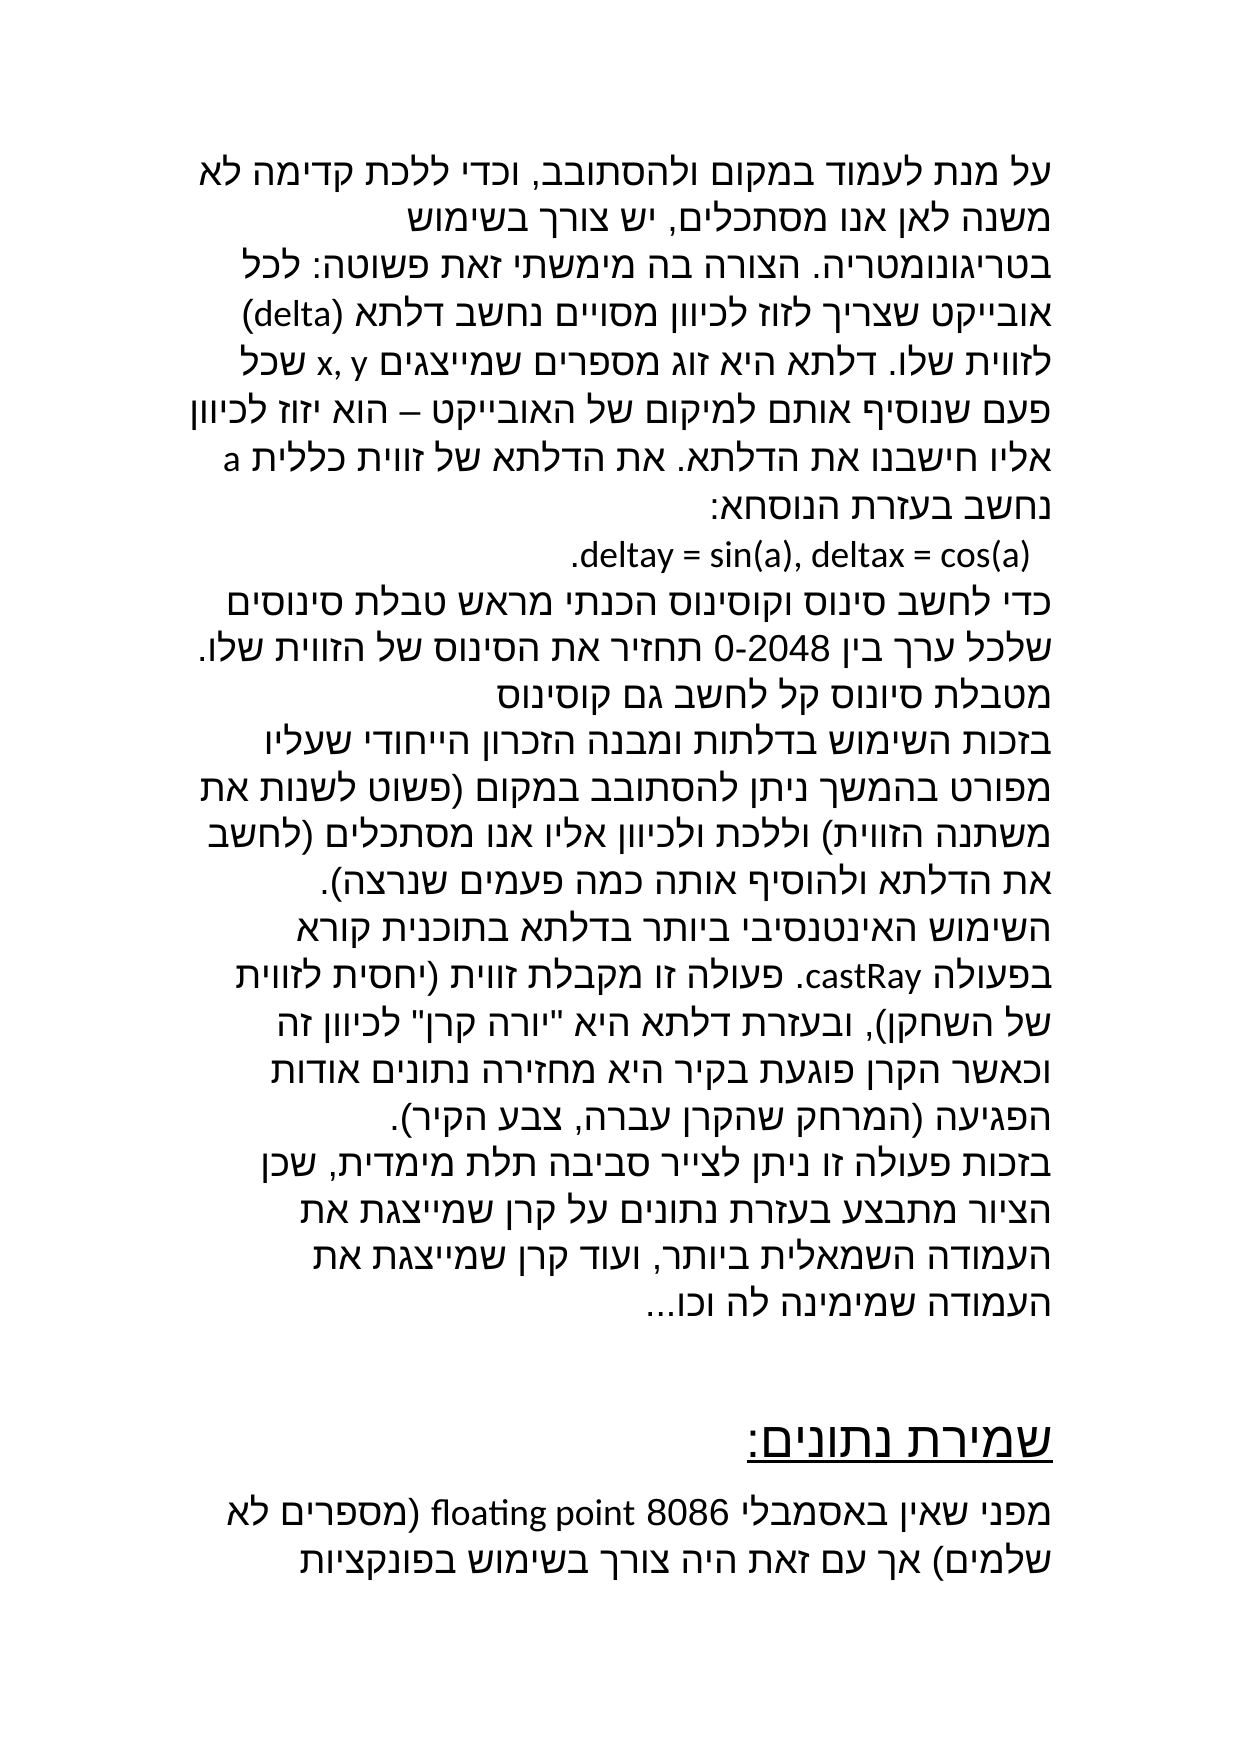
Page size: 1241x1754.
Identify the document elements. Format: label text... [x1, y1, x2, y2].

text שמירת נתונים: [187, 1410, 1053, 1468]
text על מנת לעמוד במקום ולהסתובב, וכדי ללכת קדימה לא משנה לאן אנו מסתכלים, יש צורך בשימוש בטריגונומטריה. הצורה בה מימשתי זאת פשוטה: לכל אובייקט שצריך לזוז לכיוון מסויים נחשב דלתא (delta) לזווית שלו. דלתא היא זוג מספרים שמייצגים x, y שכל פעם שנוסיף אותם למיקום של האובייקט – הוא יזוז לכיוון אליו חישבנו את הדלתא. את הדלתא של זווית כללית a נחשב בעזרת הנוסחא: deltay = sin(a), deltax = cos(a). כדי לחשב סינוס וקוסינוס הכנתי מראש טבלת סינוסים שלכל ערך בין 0-2048 תחזיר את הסינוס של הזווית שלו. מטבלת סיונוס קל לחשב גם קוסינוס בזכות השימוש בדלתות ומבנה הזכרון הייחודי שעליו מפורט בהמשך ניתן להסתובב במקום (פשוט לשנות את משתנה הזווית) וללכת ולכיוון אליו אנו מסתכלים (לחשב את הדלתא ולהוסיף אותה כמה פעמים שנרצה). השימוש האינטנסיבי ביותר בדלתא בתוכנית קורא בפעולה castRay. פעולה זו מקבלת זווית (יחסית לזווית של השחקן), ובעזרת דלתא היא "יורה קרן" לכיוון זה וכאשר הקרן פוגעת בקיר היא מחזירה נתונים אודות הפגיעה (המרחק שהקרן עברה, צבע הקיר). בזכות פעולה זו ניתן לצייר סביבה תלת מימדית, שכן הציור מתבצע בעזרת נתונים על קרן שמייצגת את העמודה השמאלית ביותר, ועוד קרן שמייצגת את העמודה שמימינה לה וכו... [187, 150, 1053, 1324]
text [187, 1489, 1053, 1582]
